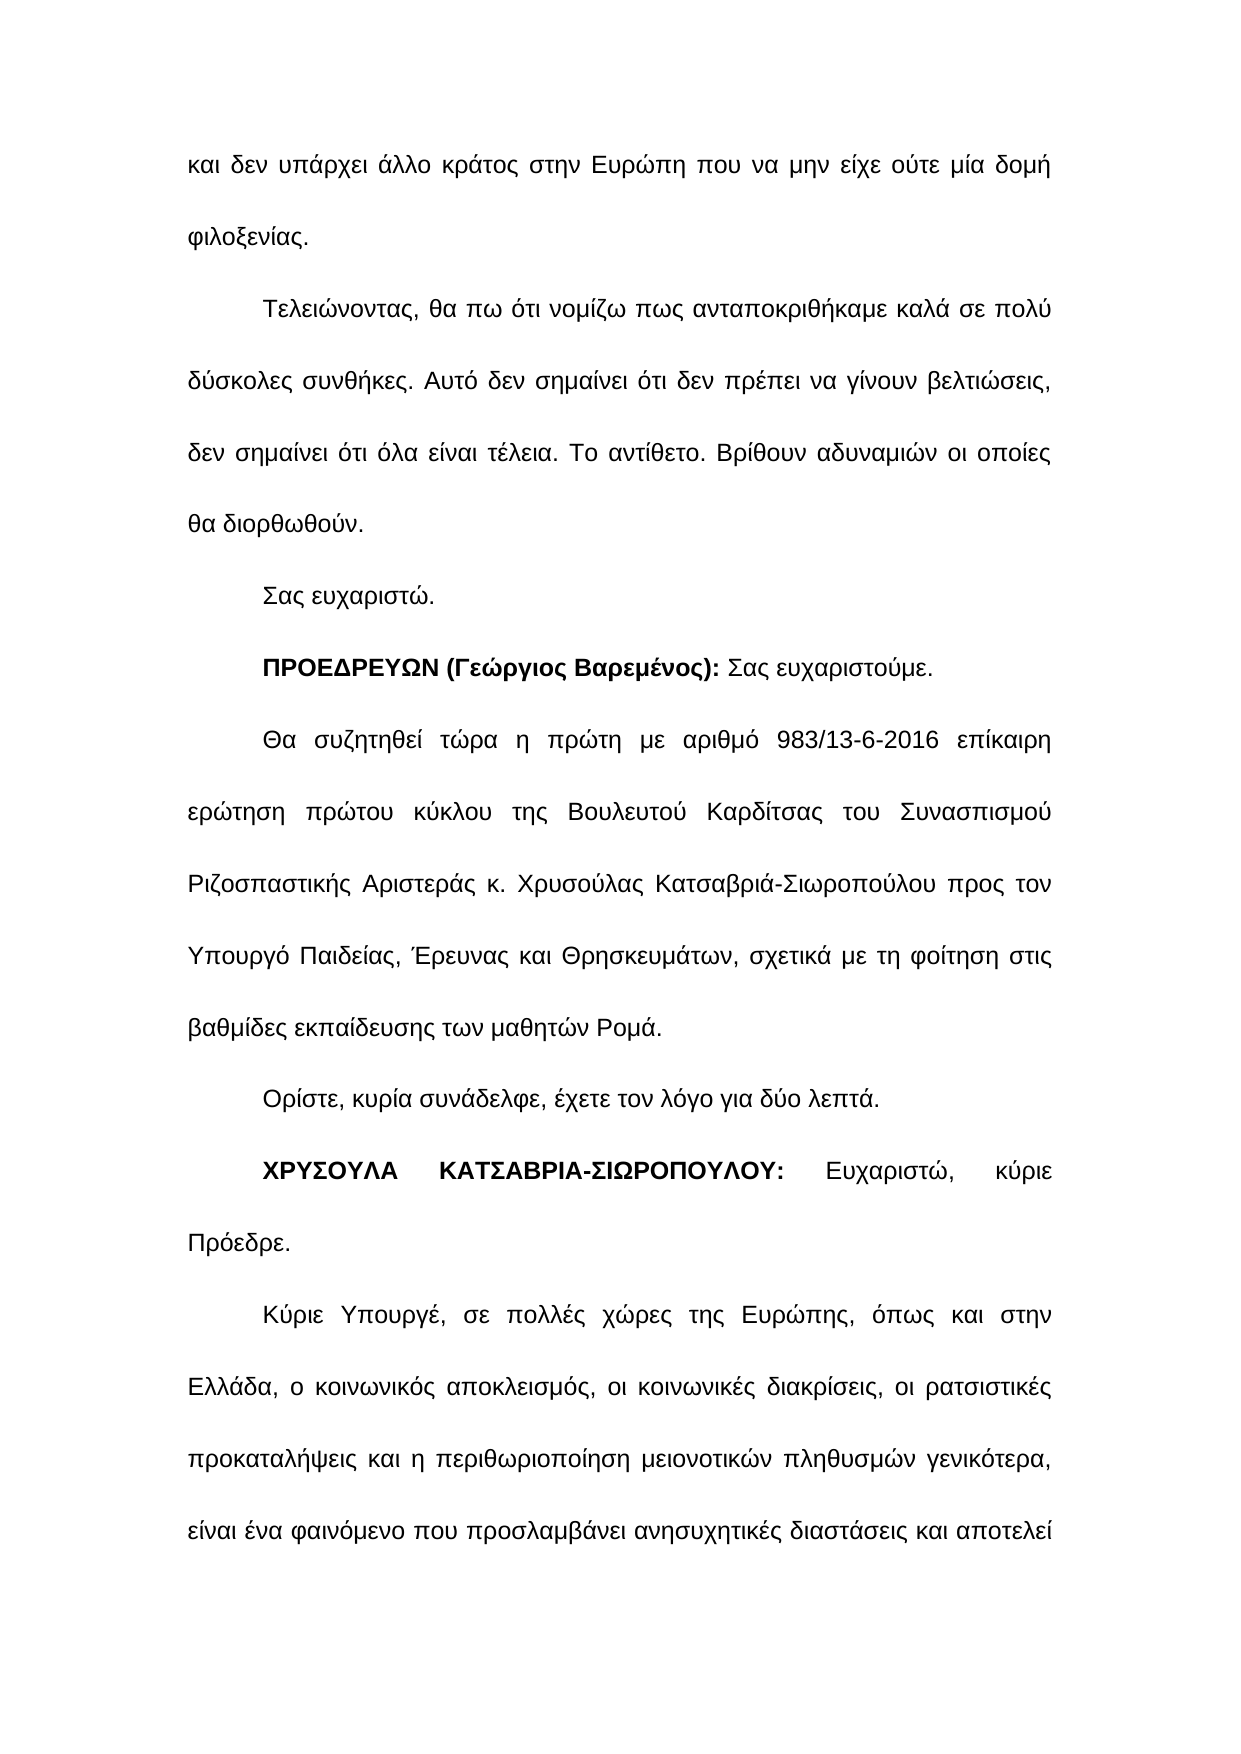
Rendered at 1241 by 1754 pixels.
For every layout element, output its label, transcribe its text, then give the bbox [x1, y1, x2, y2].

text ΧΡΥΣΟΥΛΑ ΚΑΤΣΑΒΡΙΑ-ΣΙΩΡΟΠΟΥΛΟΥ: Ευχαριστώ, κύριε Πρόεδρε. [187, 1156, 1053, 1257]
text Τελειώνοντας, θα πω ότι νομίζω πως ανταποκριθήκαμε καλά σε πολύ δύσκολες συνθήκες. Αυτό δεν σημαίνει ότι δεν πρέπει να γίνουν βελτιώσεις, δεν σημαίνει ότι όλα είναι τέλεια. Το αντίθετο. Βρίθουν αδυναμιών οι οποίες θα διορθωθούν. [187, 294, 1053, 538]
text ΠΡΟΕΔΡΕΥΩΝ (Γεώργιος Βαρεμένος): Σας ευχαριστούμε. [187, 653, 1053, 682]
text Ορίστε, κυρία συνάδελφε, έχετε τον λόγο για δύο λεπτά. [187, 1084, 1053, 1113]
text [187, 1300, 1053, 1544]
text Σας ευχαριστώ. [187, 581, 1053, 610]
text Θα συζητηθεί τώρα η πρώτη με αριθμό 983/13-6-2016 επίκαιρη ερώτηση πρώτου κύκλου της Βουλευτού Καρδίτσας του Συνασπισμού Ριζοσπαστικής Αριστεράς κ. Χρυσούλας Κατσαβριά-Σιωροπούλου προς τον Υπουργό Παιδείας, Έρευνας και Θρησκευμάτων, σχετικά με τη φοίτηση στις βαθμίδες εκπαίδευσης των μαθητών Ρομά. [187, 725, 1053, 1041]
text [187, 150, 1053, 251]
